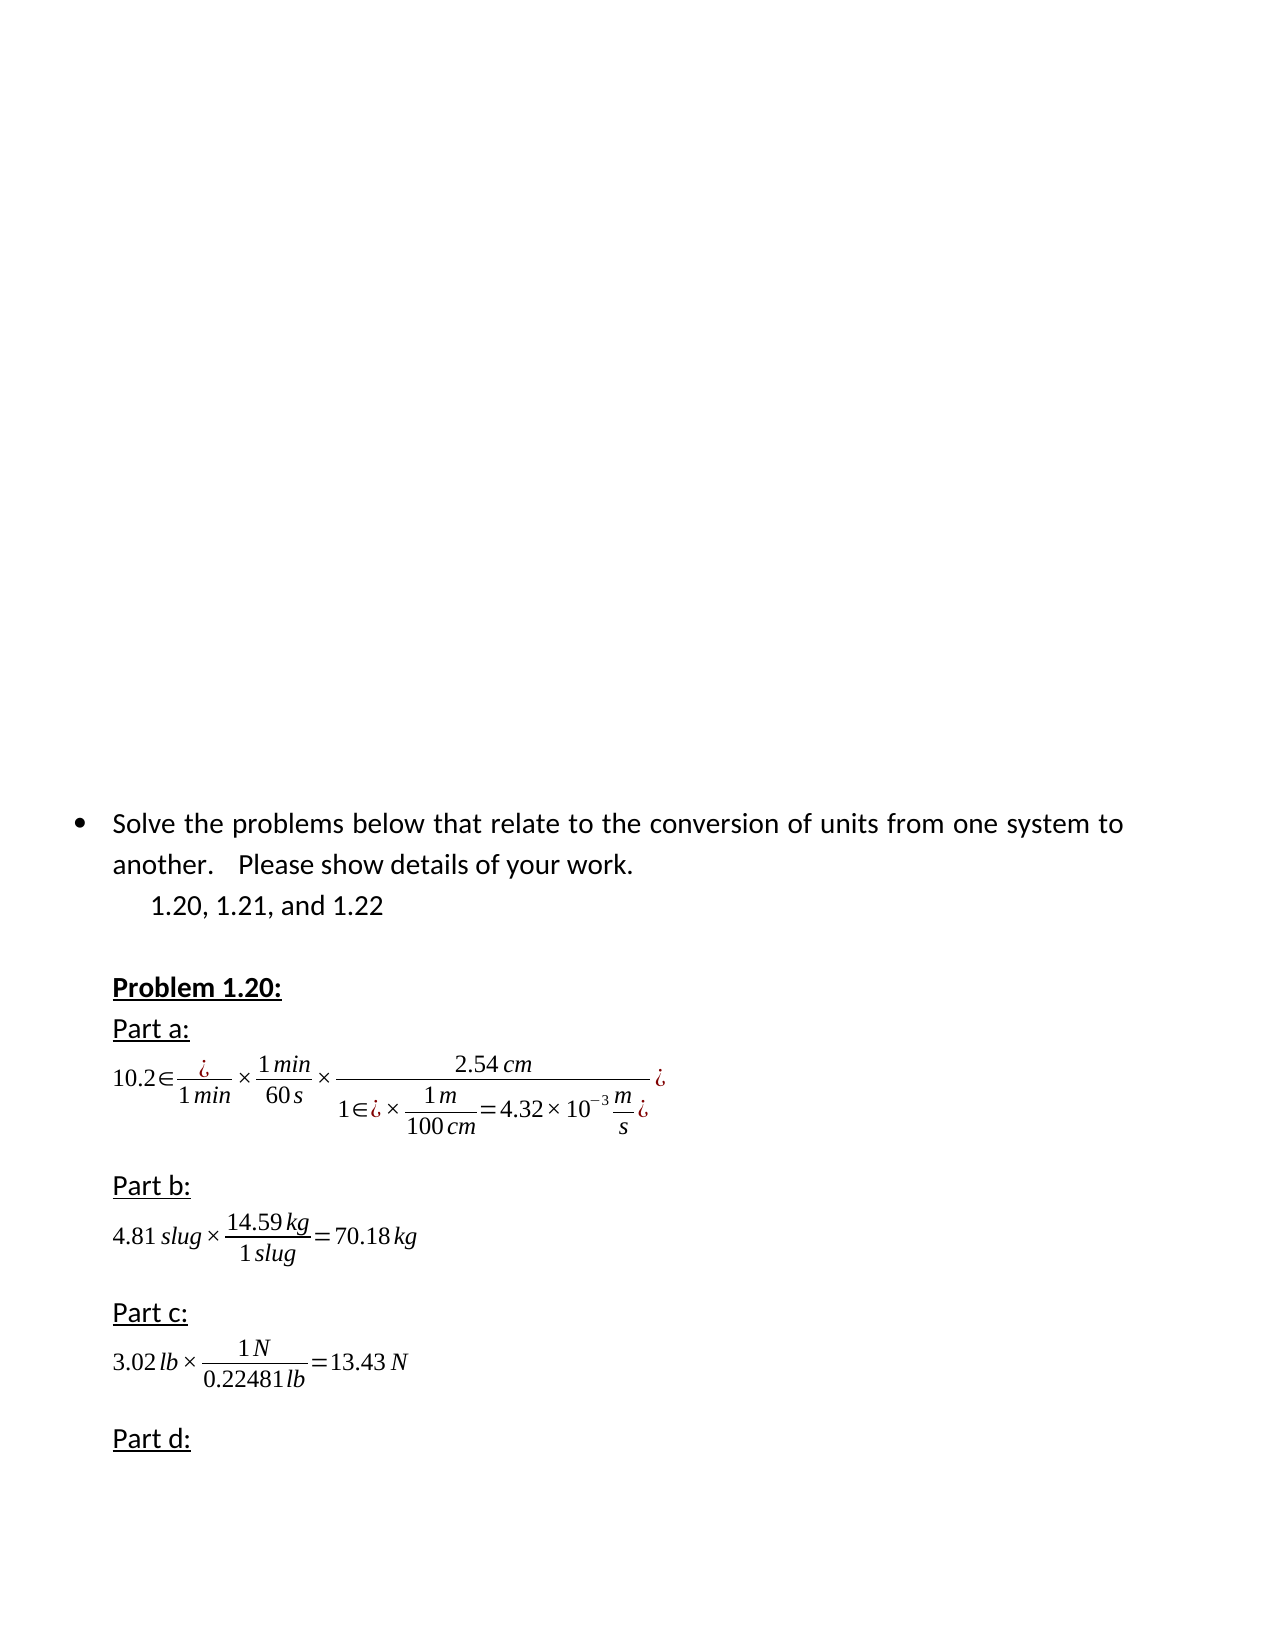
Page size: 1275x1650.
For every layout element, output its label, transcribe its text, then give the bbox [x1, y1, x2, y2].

text Part a: [112, 1010, 1125, 1045]
text Part b: [112, 1167, 1125, 1203]
list Solve the problems below that relate to the conversion of units from one system to another. Please show details of your work. [75, 805, 1125, 882]
text Part c: [112, 1294, 1125, 1329]
text Part d: [112, 1420, 1125, 1456]
list 1.20, 1.21, and 1.22 [112, 887, 1125, 922]
text Problem 1.20: [112, 969, 1125, 1004]
